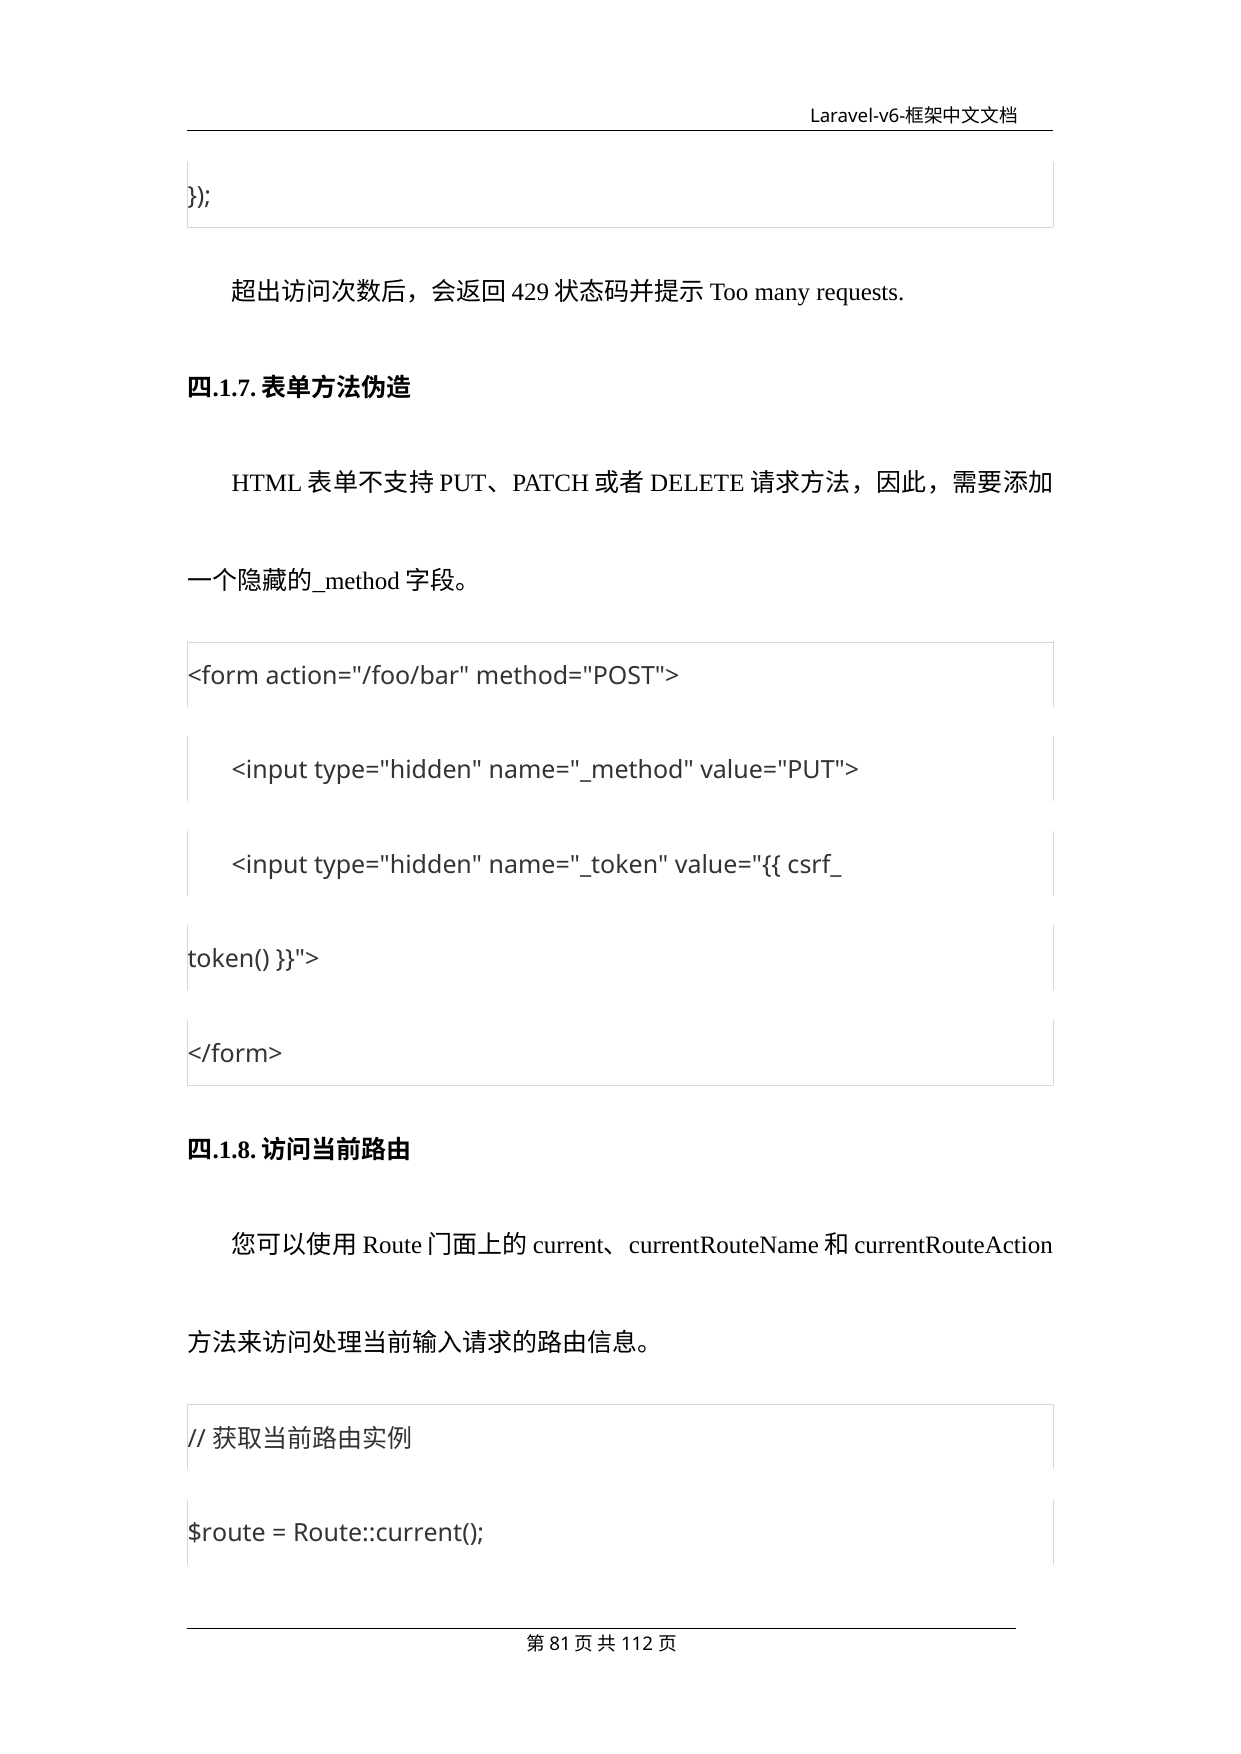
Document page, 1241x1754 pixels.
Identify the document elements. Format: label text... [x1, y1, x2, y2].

subtitle 表单方法伪造 [187, 353, 1053, 418]
text HTML表单不支持PUT、PATCH或者DELETE请求方法，因此，需要添加一个隐藏的_method字段。 [187, 448, 1053, 611]
subtitle 访问当前路由 [187, 1115, 1053, 1180]
text <form action="/foo/bar" method="POST"> [188, 643, 1053, 707]
text token() }}"> [188, 925, 1053, 990]
text $route = Route::current(); [188, 1500, 1053, 1565]
text <input type="hidden" name="_token" value="{{ csrf_ [188, 831, 1053, 896]
text 您可以使用Route门面上的current、currentRouteName和currentRouteAction方法来访问处理当前输入请求的路由信息。 [187, 1210, 1053, 1373]
text 超出访问次数后，会返回429状态码并提示 Too many requests. [187, 257, 1053, 322]
text <input type="hidden" name="_method" value="PUT"> [188, 736, 1053, 801]
text </form> [188, 1020, 1053, 1085]
text // 获取当前路由实例 [188, 1405, 1053, 1469]
text }); [188, 162, 1053, 227]
